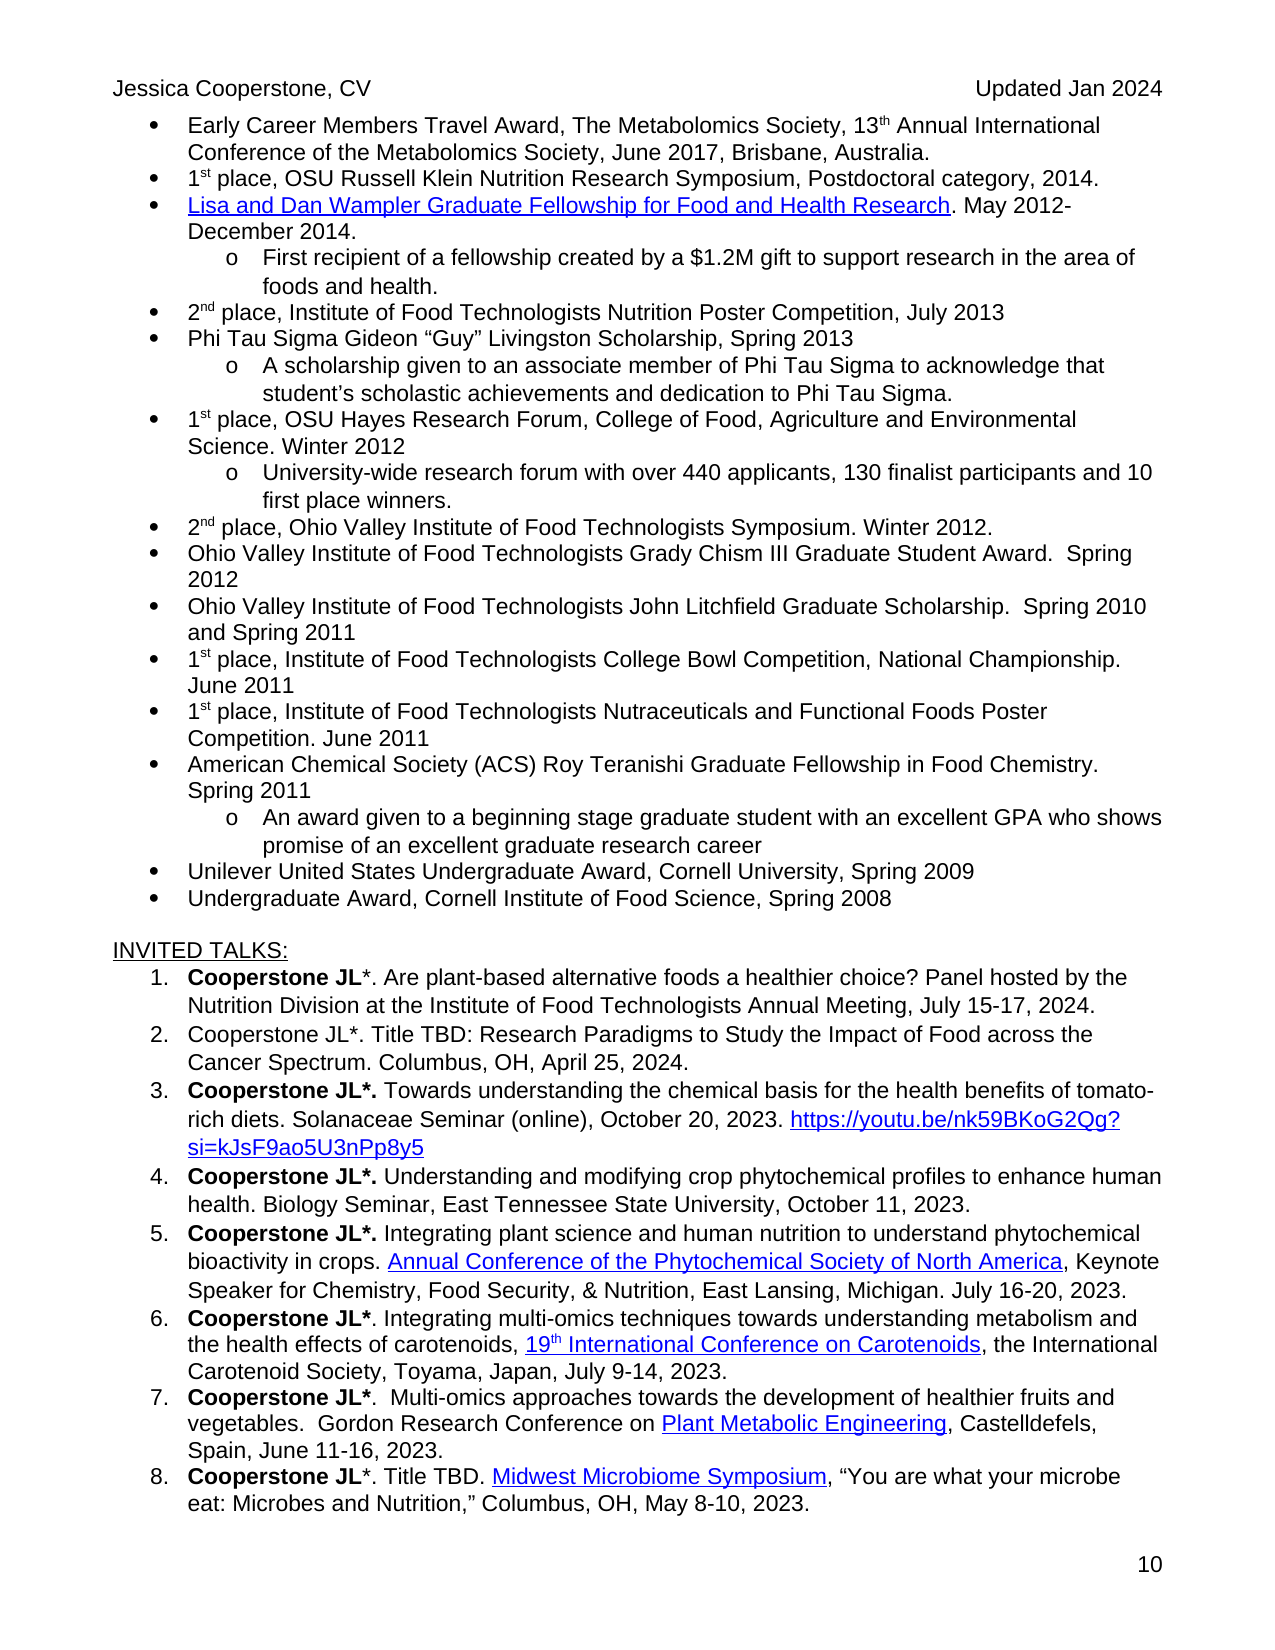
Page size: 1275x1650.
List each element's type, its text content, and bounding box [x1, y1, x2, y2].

list 1st place, Institute of Food Technologists Nutraceuticals and Functional Foods Poster Competition. June 2011 [150, 698, 1162, 751]
list Cooperstone JL*. Title TBD. Midwest Microbiome Symposium, “You are what your microbe eat: Microbes and Nutrition,” Columbus, OH, May 8-10, 2023. [150, 1463, 1162, 1516]
list Ohio Valley Institute of Food Technologists Grady Chism III Graduate Student Award. Spring 2012 [150, 540, 1162, 593]
list Ohio Valley Institute of Food Technologists John Litchfield Graduate Scholarship. Spring 2010 and Spring 2011 [150, 593, 1162, 646]
list Cooperstone JL*. Towards understanding the chemical basis for the health benefits of tomato-rich diets. Solanaceae Seminar (online), October 20, 2023. https://youtu.be/nk59BKoG2Qg?si=kJsF9ao5U3nPp8y5 [150, 1077, 1162, 1161]
list Undergraduate Award, Cornell Institute of Food Science, Spring 2008 [150, 885, 1162, 911]
list Unilever United States Undergraduate Award, Cornell University, Spring 2009 [150, 858, 1162, 885]
list An award given to a beginning stage graduate student with an excellent GPA who shows promise of an excellent graduate research career [225, 804, 1162, 858]
list American Chemical Society (ACS) Roy Teranishi Graduate Fellowship in Food Chemistry. Spring 2011 [150, 751, 1162, 804]
list Cooperstone JL*. Integrating multi-omics techniques towards understanding metabolism and the health effects of carotenoids, 19th International Conference on Carotenoids, the International Carotenoid Society, Toyama, Japan, July 9-14, 2023. [150, 1305, 1162, 1384]
list University-wide research forum with over 440 applicants, 130 finalist participants and 10 first place winners. [225, 459, 1162, 514]
list A scholarship given to an associate member of Phi Tau Sigma to acknowledge that student’s scholastic achievements and dedication to Phi Tau Sigma. [225, 352, 1162, 406]
list 1st place, OSU Russell Klein Nutrition Research Symposium, Postdoctoral category, 2014. [150, 165, 1162, 192]
list First recipient of a fellowship created by a $1.2M gift to support research in the area of foods and health. [225, 244, 1162, 299]
list Early Career Members Travel Award, The Metabolomics Society, 13th Annual International Conference of the Metabolomics Society, June 2017, Brisbane, Australia. [150, 112, 1162, 165]
list Cooperstone JL*. Are plant-based alternative foods a healthier choice? Panel hosted by the Nutrition Division at the Institute of Food Technologists Annual Meeting, July 15-17, 2024. [150, 964, 1162, 1018]
list Cooperstone JL*. Understanding and modifying crop phytochemical profiles to enhance human health. Biology Seminar, East Tennessee State University, October 11, 2023. [150, 1163, 1162, 1218]
list Lisa and Dan Wampler Graduate Fellowship for Food and Health Research. May 2012-December 2014. [150, 192, 1162, 244]
list 1st place, OSU Hayes Research Forum, College of Food, Agriculture and Environmental Science. Winter 2012 [150, 406, 1162, 459]
list Cooperstone JL*. Title TBD: Research Paradigms to Study the Impact of Food across the Cancer Spectrum. Columbus, OH, April 25, 2024. [150, 1021, 1162, 1075]
list Cooperstone JL*. Multi-omics approaches towards the development of healthier fruits and vegetables. Gordon Research Conference on Plant Metabolic Engineering, Castelldefels, Spain, June 11-16, 2023. [150, 1384, 1162, 1463]
list 2nd place, Institute of Food Technologists Nutrition Poster Competition, July 2013 [150, 299, 1162, 325]
list 2nd place, Ohio Valley Institute of Food Technologists Symposium. Winter 2012. [150, 514, 1162, 540]
list Cooperstone JL*. Integrating plant science and human nutrition to understand phytochemical bioactivity in crops. Annual Conference of the Phytochemical Society of North America, Keynote Speaker for Chemistry, Food Security, & Nutrition, East Lansing, Michigan. July 16-20, 2023. [150, 1220, 1162, 1303]
list 1st place, Institute of Food Technologists College Bowl Competition, National Championship. June 2011 [150, 646, 1162, 698]
list Phi Tau Sigma Gideon “Guy” Livingston Scholarship, Spring 2013 [150, 325, 1162, 352]
text INVITED TALKS: [112, 937, 1162, 964]
